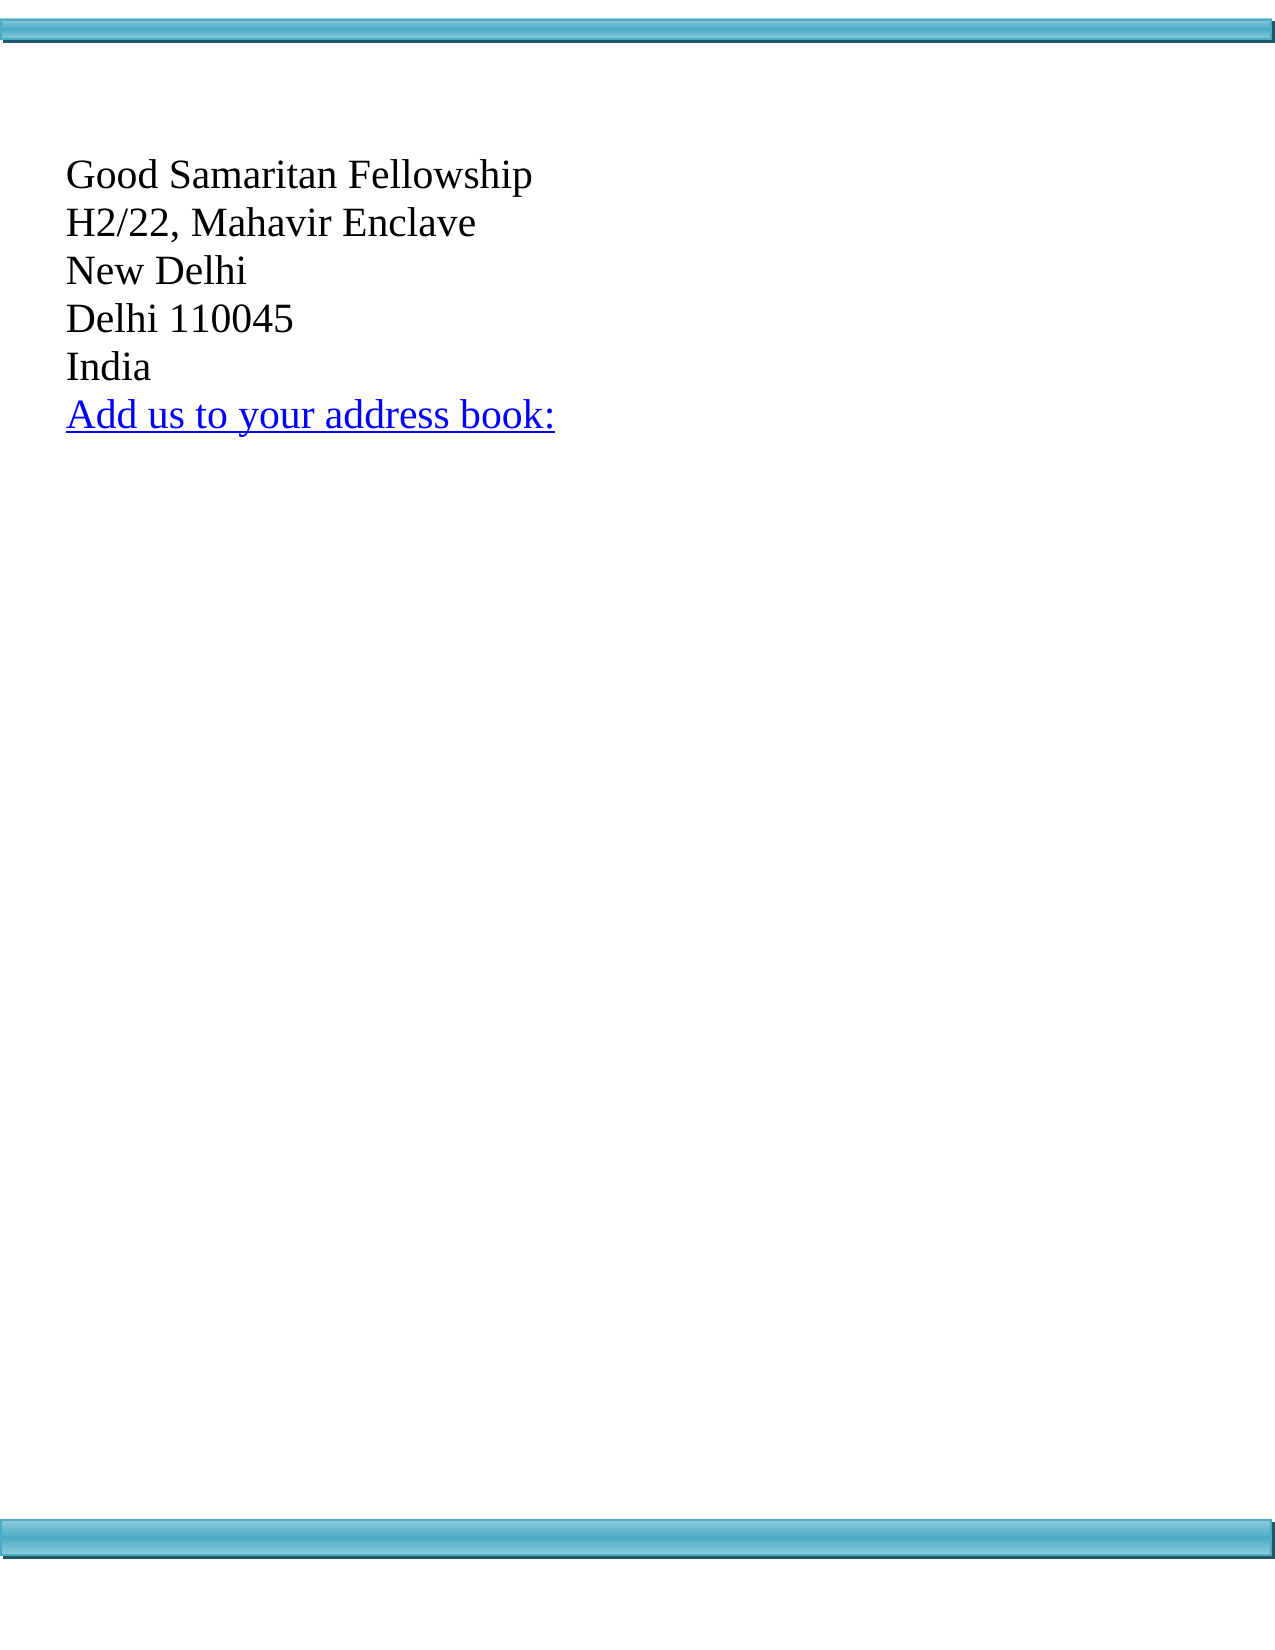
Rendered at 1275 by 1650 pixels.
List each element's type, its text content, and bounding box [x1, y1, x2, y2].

text Good Samaritan Fellowship [66, 150, 1035, 198]
text New Delhi [66, 246, 1035, 294]
text Delhi 110045 [66, 294, 1035, 342]
text H2/22, Mahavir Enclave [66, 198, 1035, 246]
text Add us to your address book: [66, 389, 1035, 437]
text India [66, 342, 1035, 389]
